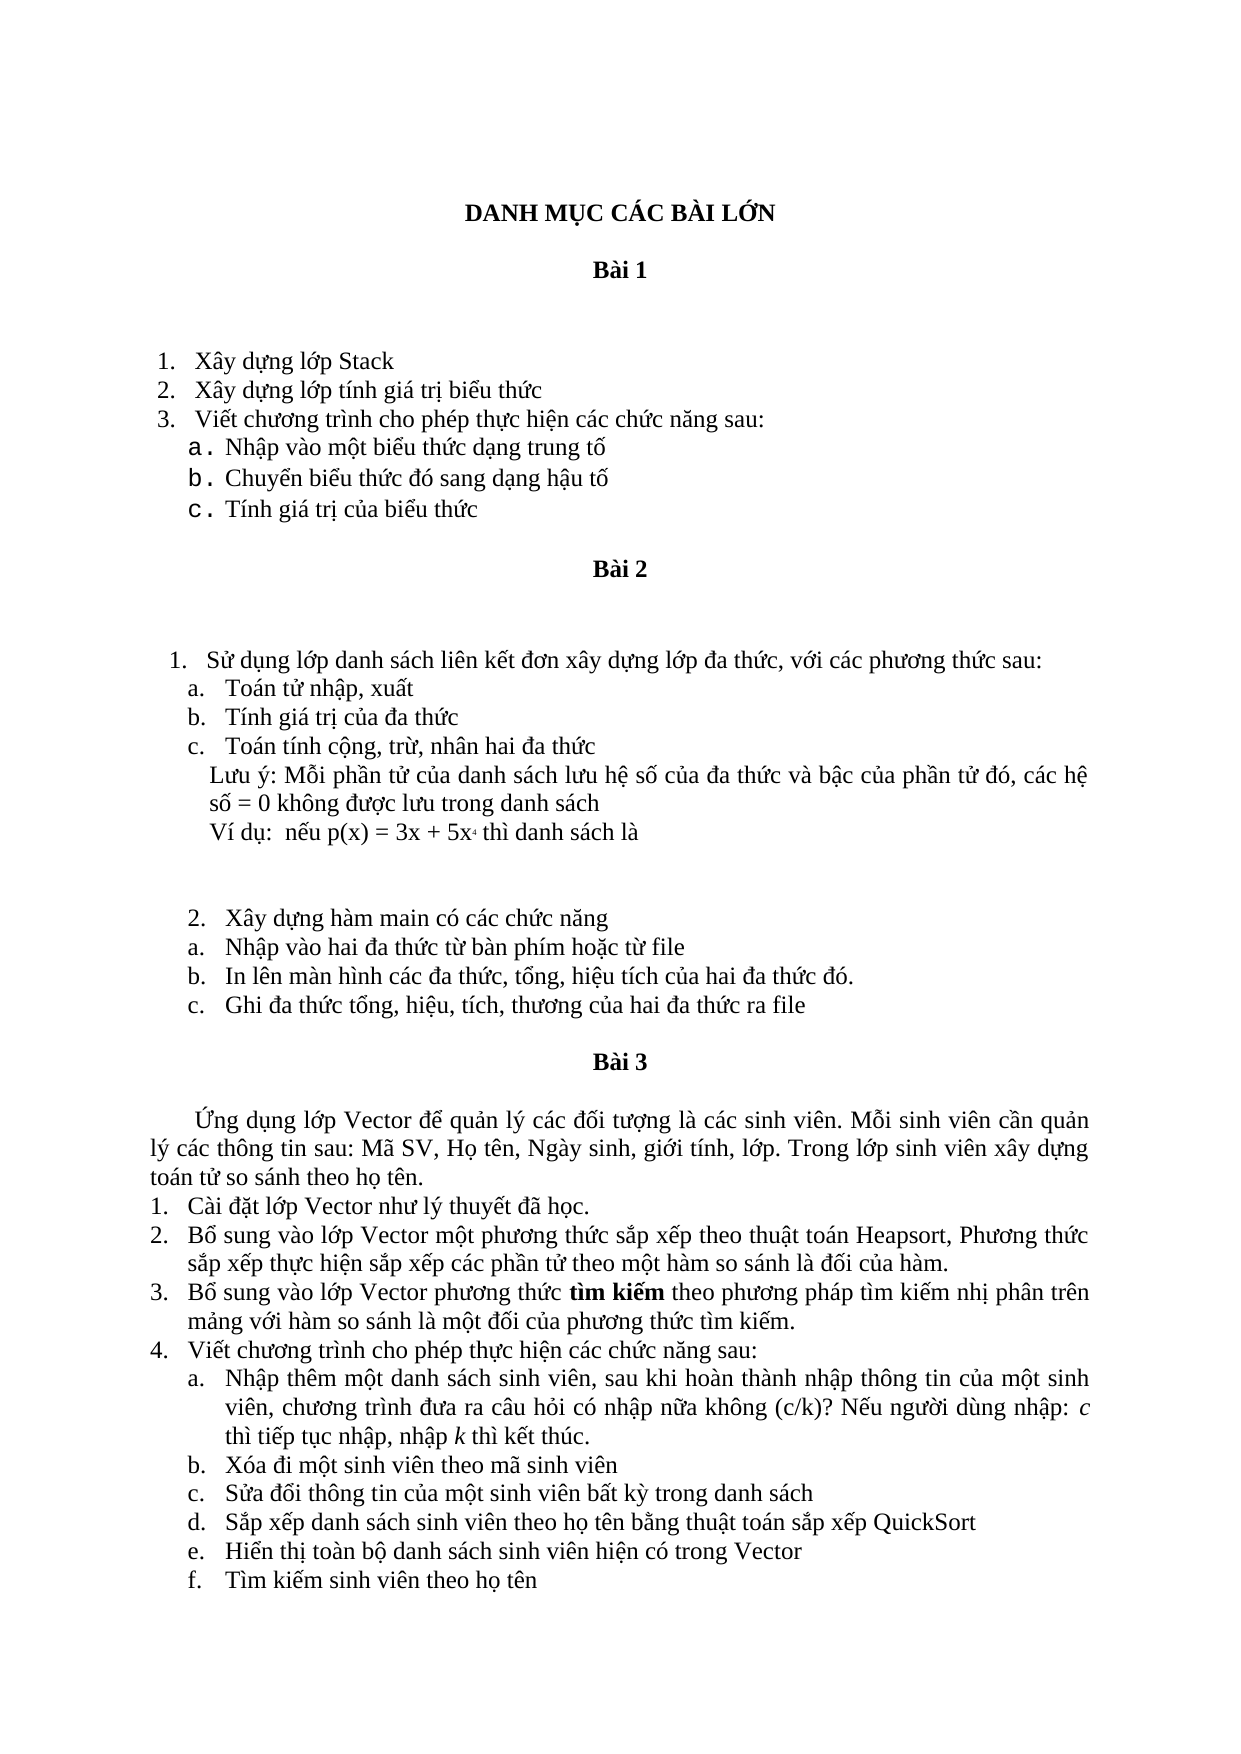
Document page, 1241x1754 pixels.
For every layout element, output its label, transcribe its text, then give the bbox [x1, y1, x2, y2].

list Nhập vào một biểu thức dạng trung tố [187, 432, 1090, 463]
list Sắp xếp danh sách sinh viên theo họ tên bằng thuật toán sắp xếp QuickSort [187, 1507, 1090, 1536]
list Viết chương trình cho phép thực hiện các chức năng sau: [150, 1335, 1090, 1363]
list Xóa đi một sinh viên theo mã sinh viên [187, 1450, 1090, 1478]
text Bài 1 [150, 255, 1090, 284]
list Tính giá trị của biểu thức [187, 494, 1090, 525]
list Tìm kiếm sinh viên theo họ tên [187, 1565, 1090, 1593]
list Tính giá trị của đa thức [187, 702, 1090, 731]
list Hiển thị toàn bộ danh sách sinh viên hiện có trong Vector [187, 1536, 1090, 1565]
list Viết chương trình cho phép thực hiện các chức năng sau: [157, 404, 1090, 432]
list Sửa đổi thông tin của một sinh viên bất kỳ trong danh sách [187, 1478, 1090, 1507]
text Bài 3 [150, 1047, 1090, 1076]
list Xây dựng lớp tính giá trị biểu thức [157, 375, 1090, 404]
list Sử dụng lớp danh sách liên kết đơn xây dựng lớp đa thức, với các phương thức sau: [169, 645, 1090, 673]
list Toán tính cộng, trừ, nhân hai đa thức [187, 731, 1090, 760]
list Cài đặt lớp Vector như lý thuyết đã học. [150, 1191, 1090, 1220]
list Xây dựng lớp Stack [157, 346, 1090, 375]
list Bổ sung vào lớp Vector phương thức tìm kiếm theo phương pháp tìm kiếm nhị phân trên mảng với hàm so sánh là một đối của phương thức tìm kiếm. [150, 1277, 1090, 1335]
list Chuyển biểu thức đó sang dạng hậu tố [187, 463, 1090, 494]
list In lên màn hình các đa thức, tổng, hiệu tích của hai đa thức đó. [187, 961, 1090, 990]
list Toán tử nhập, xuất [187, 673, 1090, 702]
text Bài 2 [150, 554, 1090, 582]
text Ví dụ: nếu p(x) = 3x + 5x4 thì danh sách là [209, 817, 1090, 846]
list Xây dựng hàm main có các chức năng [187, 903, 1090, 932]
list Nhập vào hai đa thức từ bàn phím hoặc từ file [187, 932, 1090, 961]
text Ứng dụng lớp Vector để quản lý các đối tượng là các sinh viên. Mỗi sinh viên cần quản lý các thông tin sau: Mã SV, Họ tên, Ngày sinh, giới tính, lớp. Trong lớp sinh viên xây dựng toán tử so sánh theo họ tên. [150, 1105, 1090, 1191]
list Bổ sung vào lớp Vector một phương thức sắp xếp theo thuật toán Heapsort, Phương thức sắp xếp thực hiện sắp xếp các phần tử theo một hàm so sánh là đối của hàm. [150, 1220, 1090, 1277]
list Nhập thêm một danh sách sinh viên, sau khi hoàn thành nhập thông tin của một sinh viên, chương trình đưa ra câu hỏi có nhập nữa không (c/k)? Nếu người dùng nhập: c thì tiếp tục nhập, nhập k thì kết thúc. [187, 1363, 1090, 1450]
text Lưu ý: Mỗi phần tử của danh sách lưu hệ số của đa thức và bậc của phần tử đó, các hệ số = 0 không được lưu trong danh sách [209, 760, 1090, 817]
text DANH MỤC CÁC BÀI LỚN [150, 198, 1090, 226]
list Ghi đa thức tổng, hiệu, tích, thương của hai đa thức ra file [187, 990, 1090, 1018]
